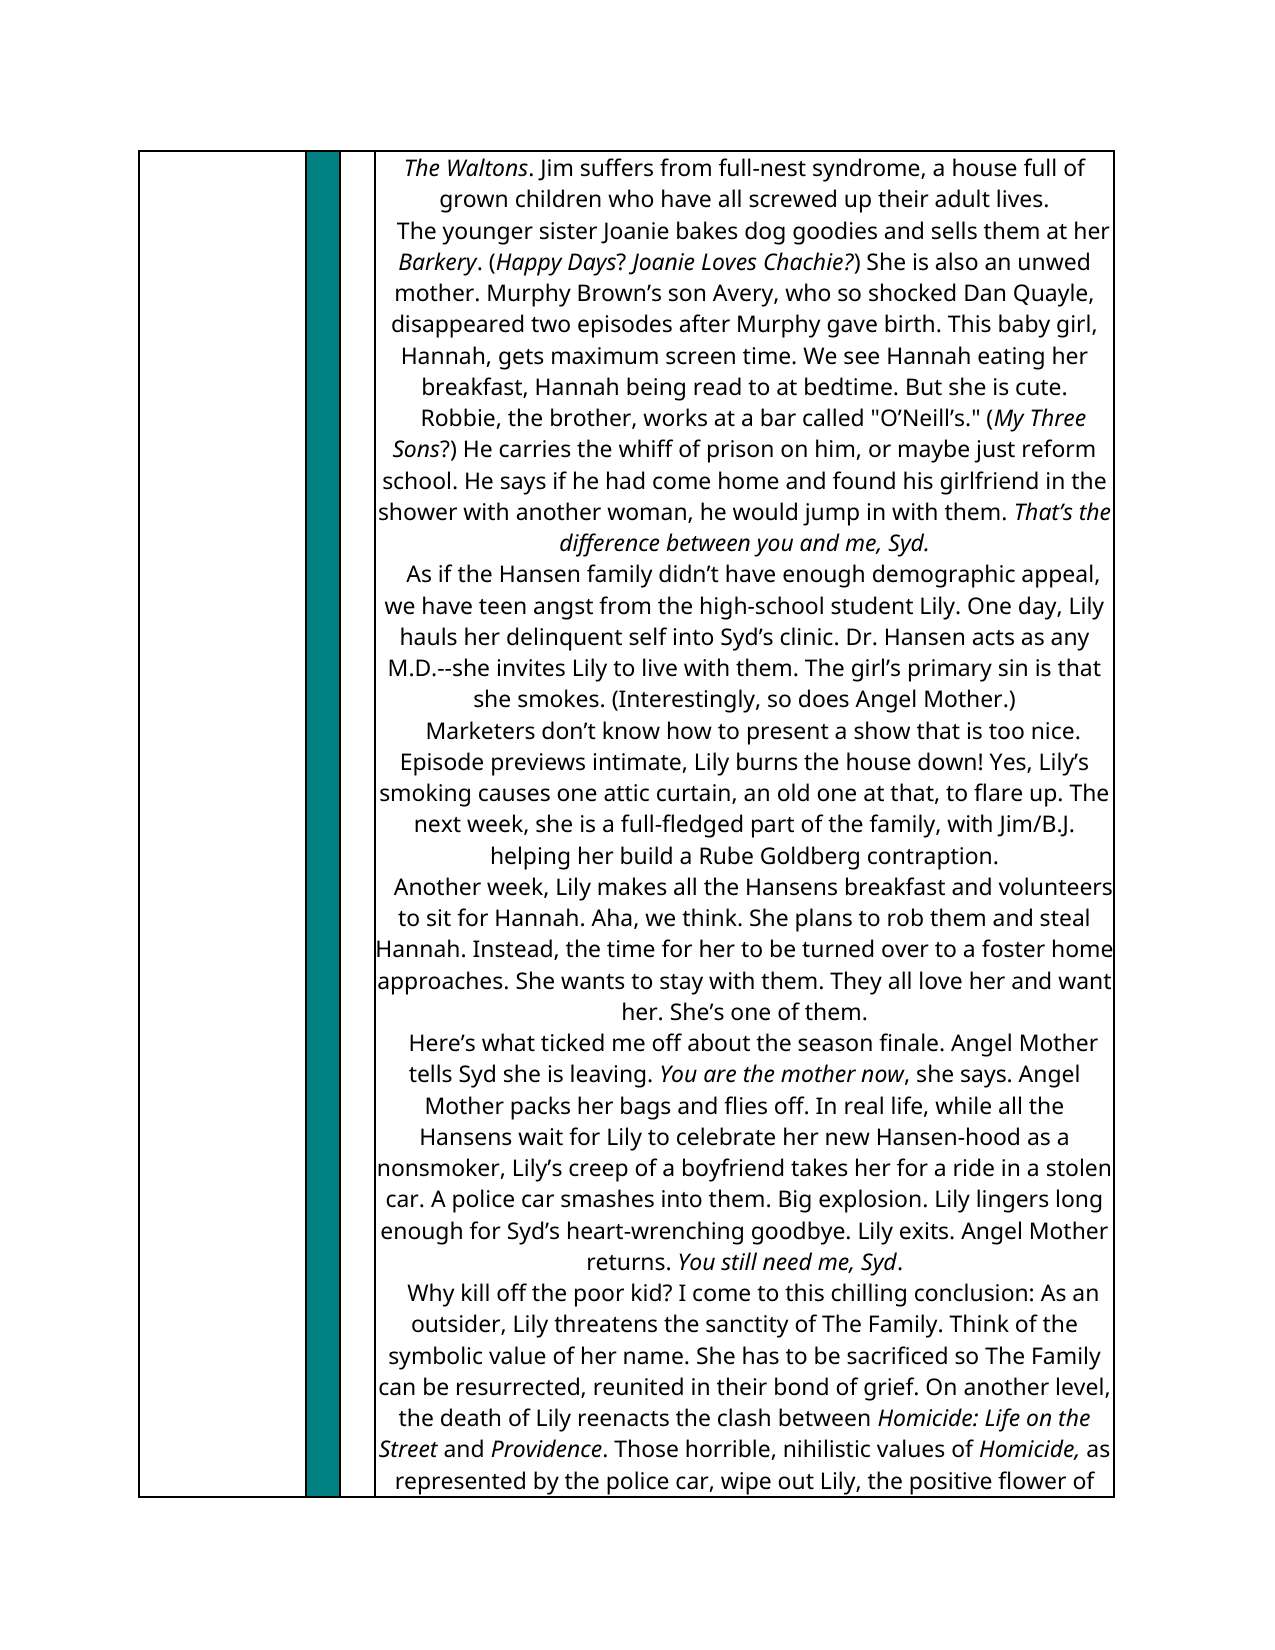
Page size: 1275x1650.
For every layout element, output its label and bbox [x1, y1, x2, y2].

table_cell [376, 152, 1113, 1496]
table_cell [341, 152, 374, 1496]
table_cell [307, 152, 339, 1496]
table_cell [140, 152, 305, 1496]
